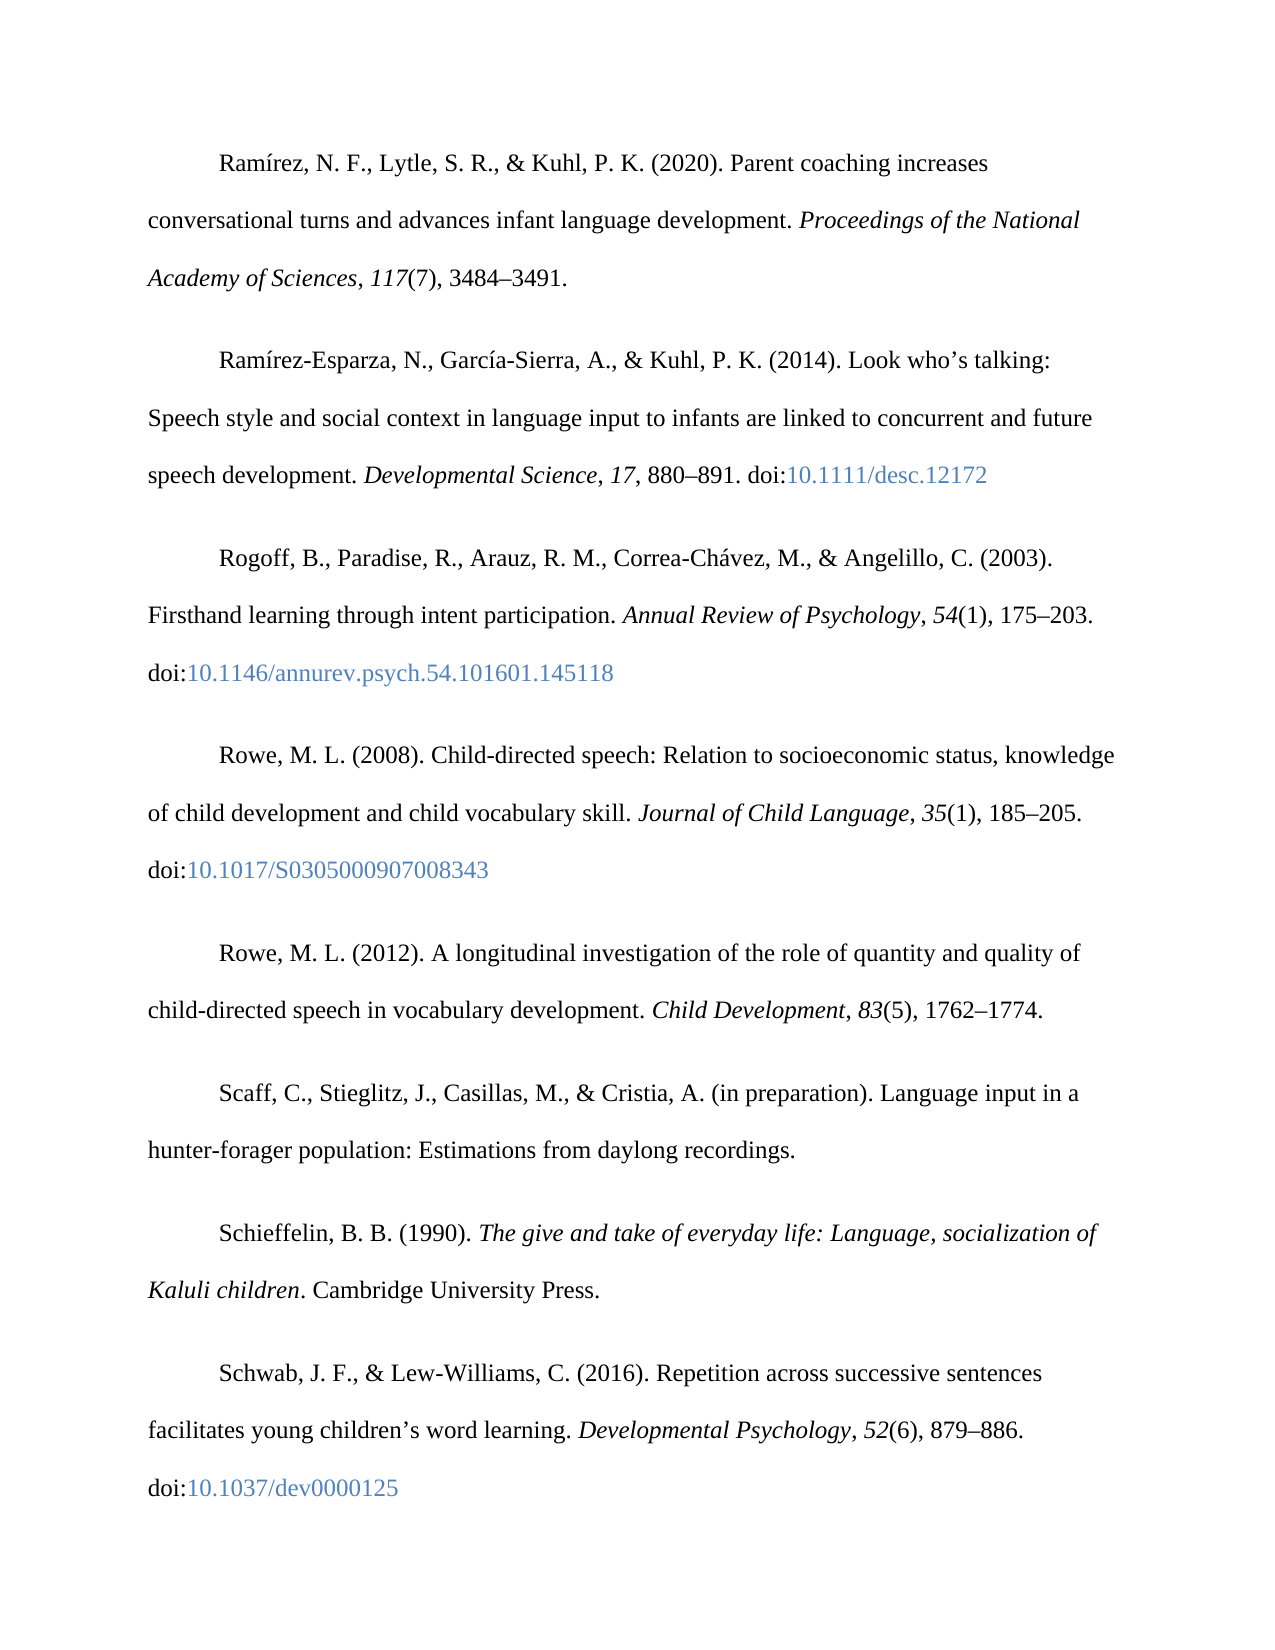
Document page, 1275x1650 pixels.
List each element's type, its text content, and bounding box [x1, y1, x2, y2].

text Schwab, J. F., & Lew-Williams, C. (2016). Repetition across successive sentences facilitates young children’s word learning. Developmental Psychology, 52(6), 879–886. doi:10.1037/dev0000125 [148, 1358, 1127, 1501]
text Rowe, M. L. (2012). A longitudinal investigation of the role of quantity and quality of child-directed speech in vocabulary development. Child Development, 83(5), 1762–1774. [148, 938, 1127, 1024]
text Schieffelin, B. B. (1990). The give and take of everyday life: Language, socialization of Kaluli children. Cambridge University Press. [148, 1218, 1127, 1304]
text Rowe, M. L. (2008). Child-directed speech: Relation to socioeconomic status, knowledge of child development and child vocabulary skill. Journal of Child Language, 35(1), 185–205. doi:10.1017/S0305000907008343 [148, 740, 1127, 884]
text Scaff, C., Stieglitz, J., Casillas, M., & Cristia, A. (in preparation). Language input in a hunter-forager population: Estimations from daylong recordings. [148, 1078, 1127, 1164]
text Ramírez, N. F., Lytle, S. R., & Kuhl, P. K. (2020). Parent coaching increases conversational turns and advances infant language development. Proceedings of the National Academy of Sciences, 117(7), 3484–3491. [148, 148, 1127, 291]
text Ramírez-Esparza, N., García-Sierra, A., & Kuhl, P. K. (2014). Look who’s talking: Speech style and social context in language input to infants are linked to concurrent and future speech development. Developmental Science, 17, 880–891. doi:10.1111/desc.12172 [148, 345, 1127, 489]
text Rogoff, B., Paradise, R., Arauz, R. M., Correa-Chávez, M., & Angelillo, C. (2003). Firsthand learning through intent participation. Annual Review of Psychology, 54(1), 175–203. doi:10.1146/annurev.psych.54.101601.145118 [148, 543, 1127, 686]
